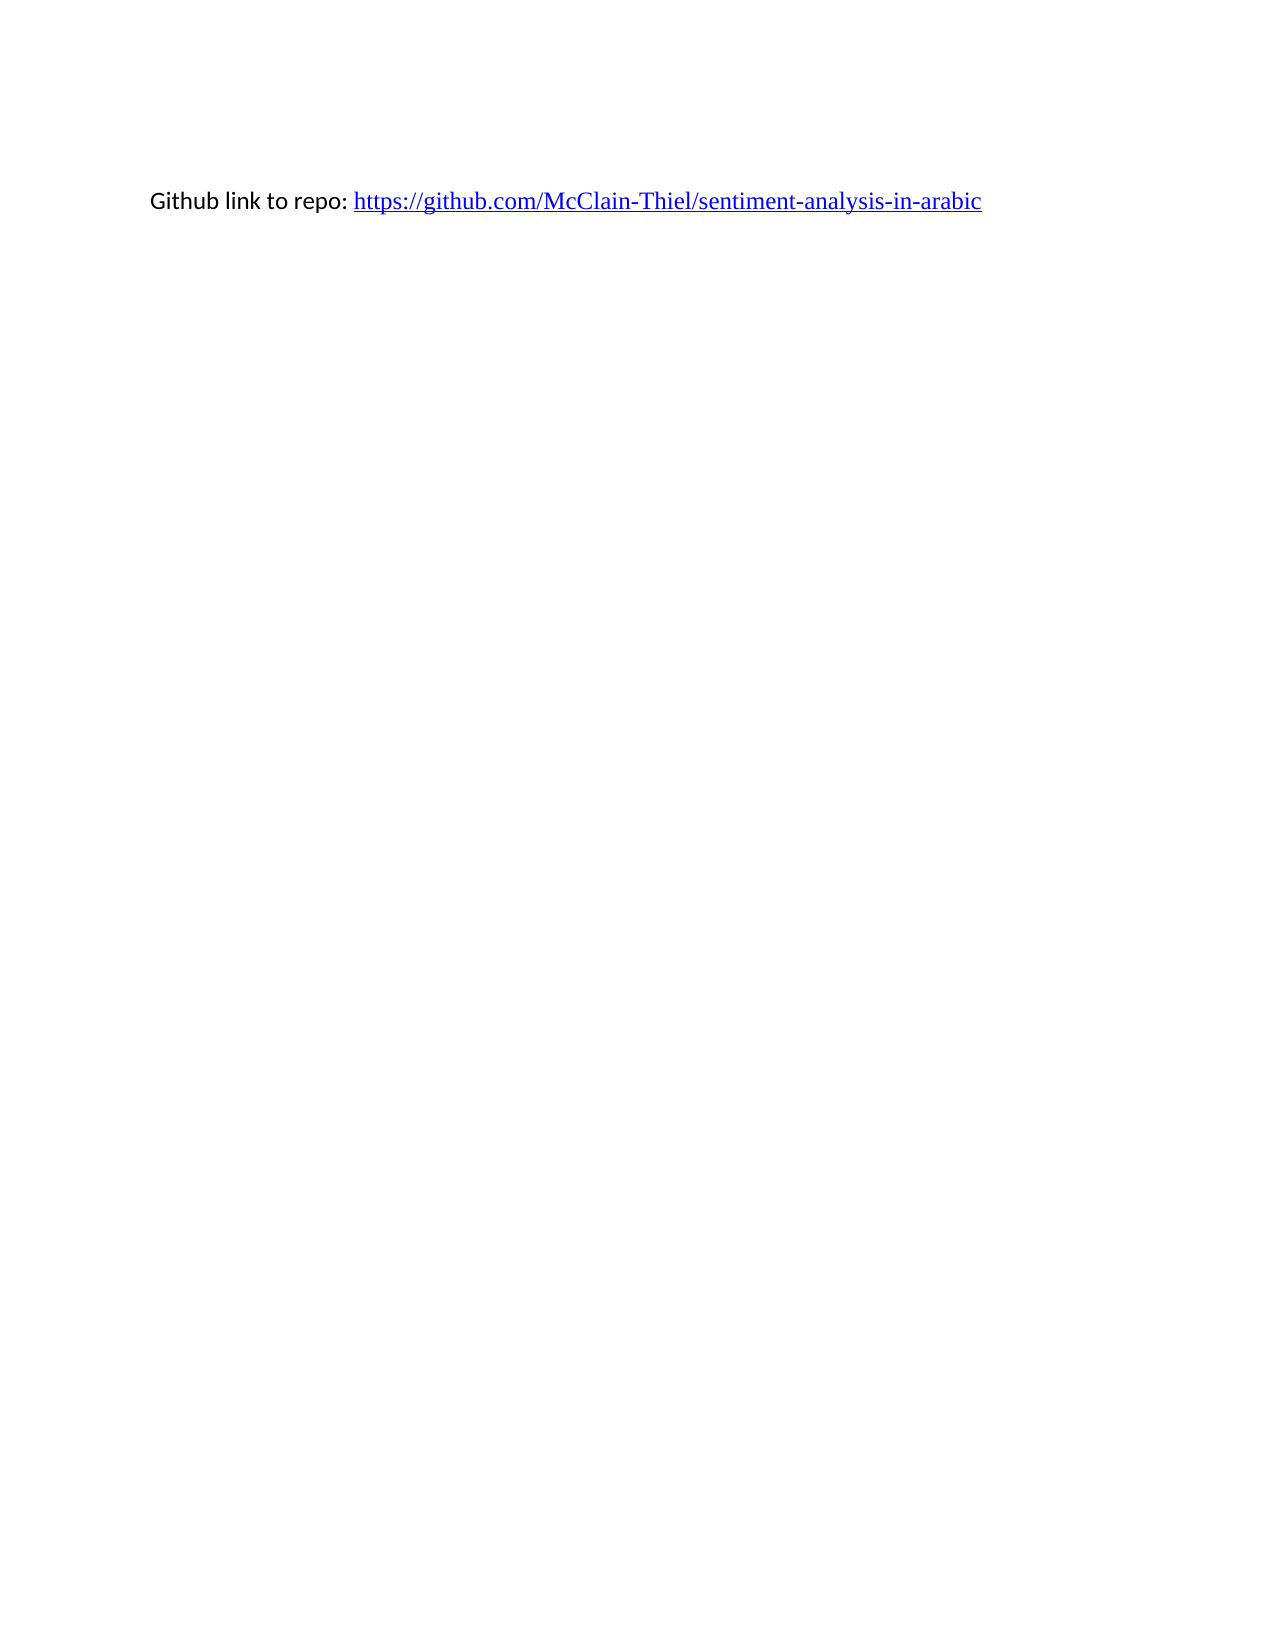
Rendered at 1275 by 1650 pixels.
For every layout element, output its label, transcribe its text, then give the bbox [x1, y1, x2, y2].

text Github link to repo: https://github.com/McClain-Thiel/sentiment-analysis-in-arabic [150, 185, 1125, 216]
